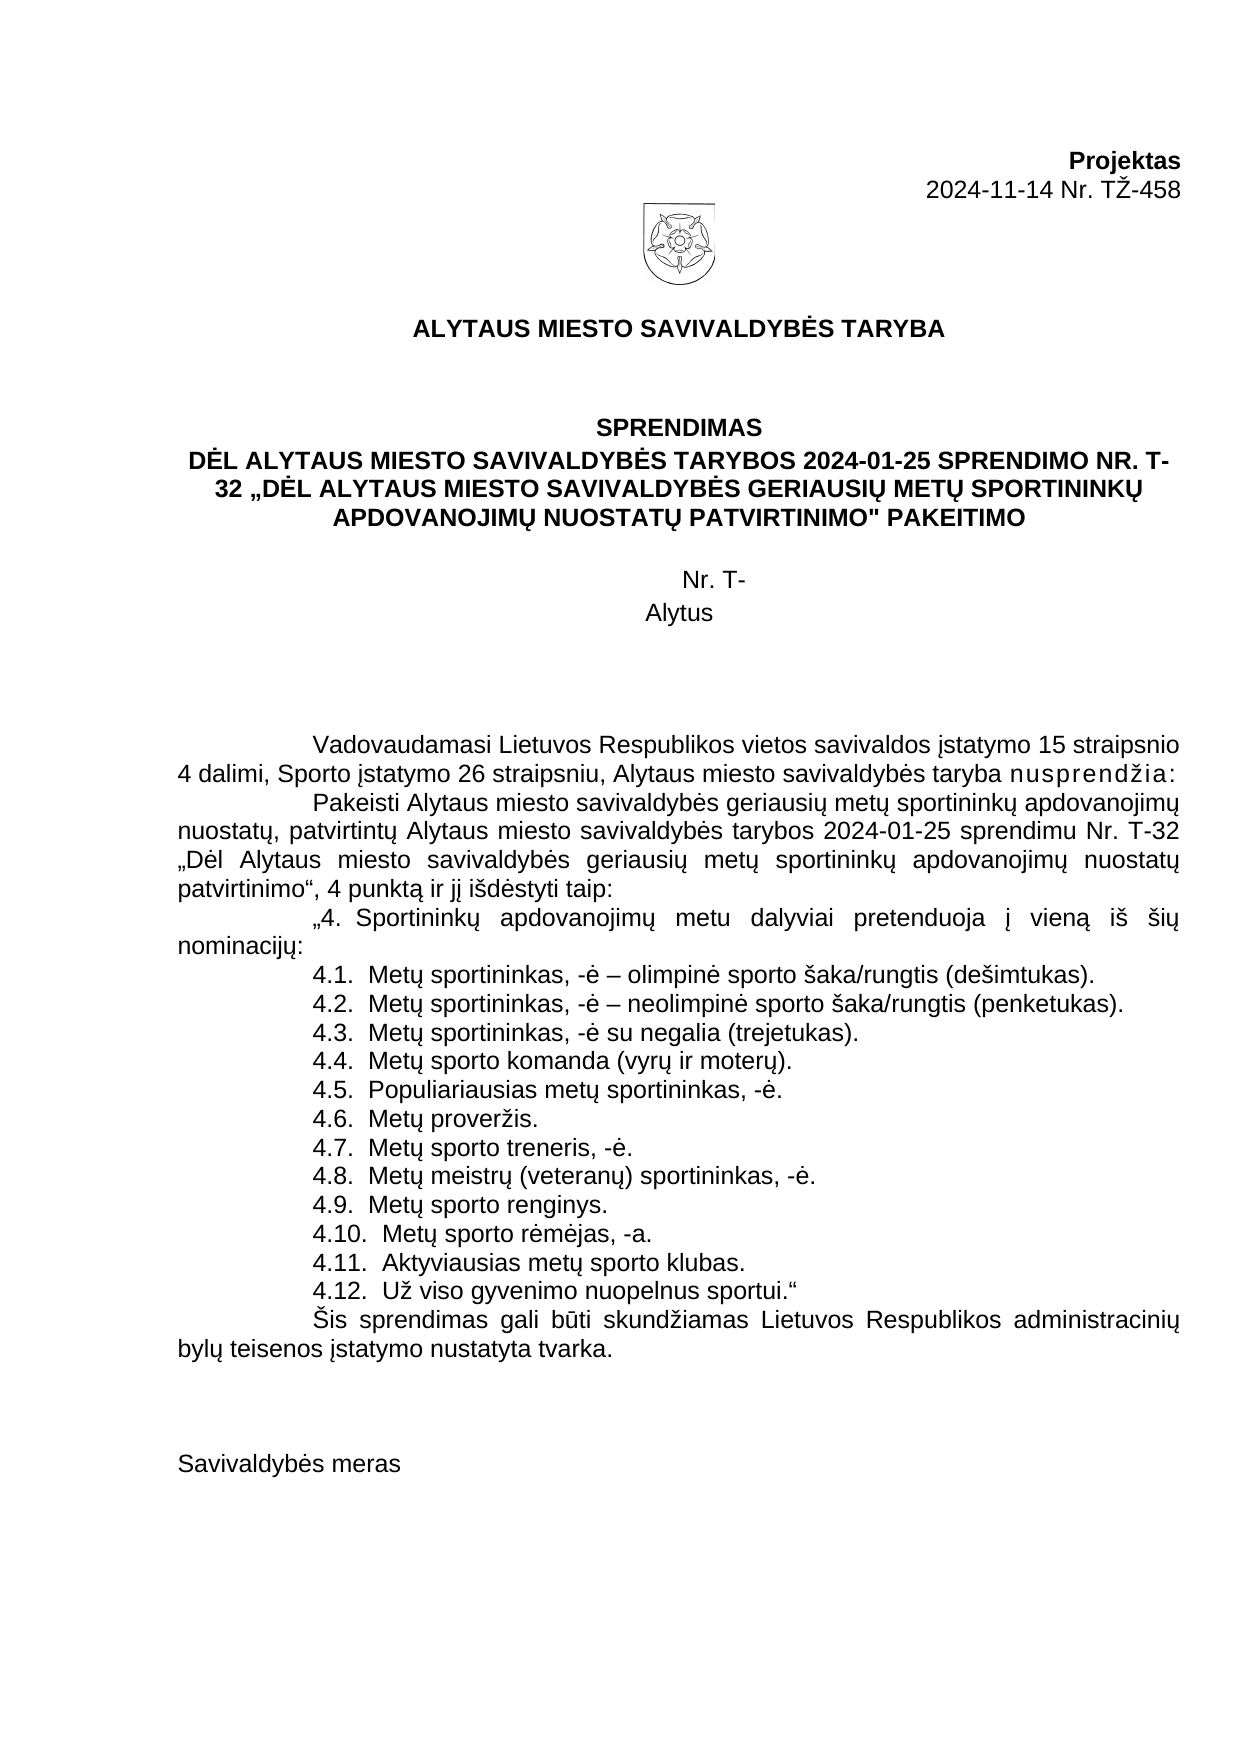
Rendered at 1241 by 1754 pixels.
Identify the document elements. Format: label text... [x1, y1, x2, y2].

text ALYTAUS MIESTO SAVIVALDYBĖS TARYBA [177, 314, 1181, 342]
text 4.2. Metų sportininkas, -ė – neolimpinė sporto šaka/rungtis (penketukas). [177, 989, 1181, 1018]
text 4.6. Metų proveržis. [177, 1104, 1181, 1133]
text Pakeisti Alytaus miesto savivaldybės geriausių metų sportininkų apdovanojimų nuostatų, patvirtintų Alytaus miesto savivaldybės tarybos 2024-01-25 sprendimu Nr. T-32 „Dėl Alytaus miesto savivaldybės geriausių metų sportininkų apdovanojimų nuostatų patvirtinimo“, 4 punktą ir jį išdėstyti taip: [177, 788, 1181, 903]
text 2024-11-14 Nr. TŽ-458 [177, 175, 1181, 204]
text Šis sprendimas gali būti skundžiamas Lietuvos Respublikos administracinių bylų teisenos įstatymo nustatyta tvarka. [177, 1305, 1181, 1363]
text 4.10. Metų sporto rėmėjas, -a. [177, 1219, 1181, 1248]
text Vadovaudamasi Lietuvos Respublikos vietos savivaldos įstatymo 15 straipsnio 4 dalimi, Sporto įstatymo 26 straipsniu, Alytaus miesto savivaldybės taryba nusprendžia: [177, 730, 1181, 788]
picture [643, 203, 715, 285]
text 4.9. Metų sporto renginys. [177, 1190, 1181, 1219]
text 4.3. Metų sportininkas, -ė su negalia (trejetukas). [177, 1018, 1181, 1046]
text 4.11. Aktyviausias metų sporto klubas. [177, 1248, 1181, 1276]
text 4.5. Populiariausias metų sportininkas, -ė. [177, 1075, 1181, 1104]
text Projektas [177, 146, 1181, 175]
text Savivaldybės meras [177, 1449, 1181, 1478]
text „4. Sportininkų apdovanojimų metu dalyviai pretenduoja į vieną iš šių nominacijų: [177, 903, 1181, 960]
text 4.12. Už viso gyvenimo nuopelnus sportui.“ [177, 1276, 1181, 1305]
text DĖL ALYTAUS MIESTO SAVIVALDYBĖS TARYBOS 2024-01-25 SPRENDIMO NR. T-32 „DĖL ALYTAUS MIESTO SAVIVALDYBĖS GERIAUSIŲ METŲ SPORTININKŲ APDOVANOJIMŲ NUOSTATŲ PATVIRTINIMO" PAKEITIMO [177, 446, 1181, 532]
text Alytus [177, 598, 1181, 627]
text 4.8. Metų meistrų (veteranų) sportininkas, -ė. [177, 1161, 1181, 1190]
text Nr. T- [177, 565, 1181, 594]
text 4.7. Metų sporto treneris, -ė. [177, 1133, 1181, 1161]
text 4.1. Metų sportininkas, -ė – olimpinė sporto šaka/rungtis (dešimtukas). [177, 960, 1181, 989]
text SPRENDIMAS [177, 413, 1181, 441]
text 4.4. Metų sporto komanda (vyrų ir moterų). [177, 1046, 1181, 1075]
